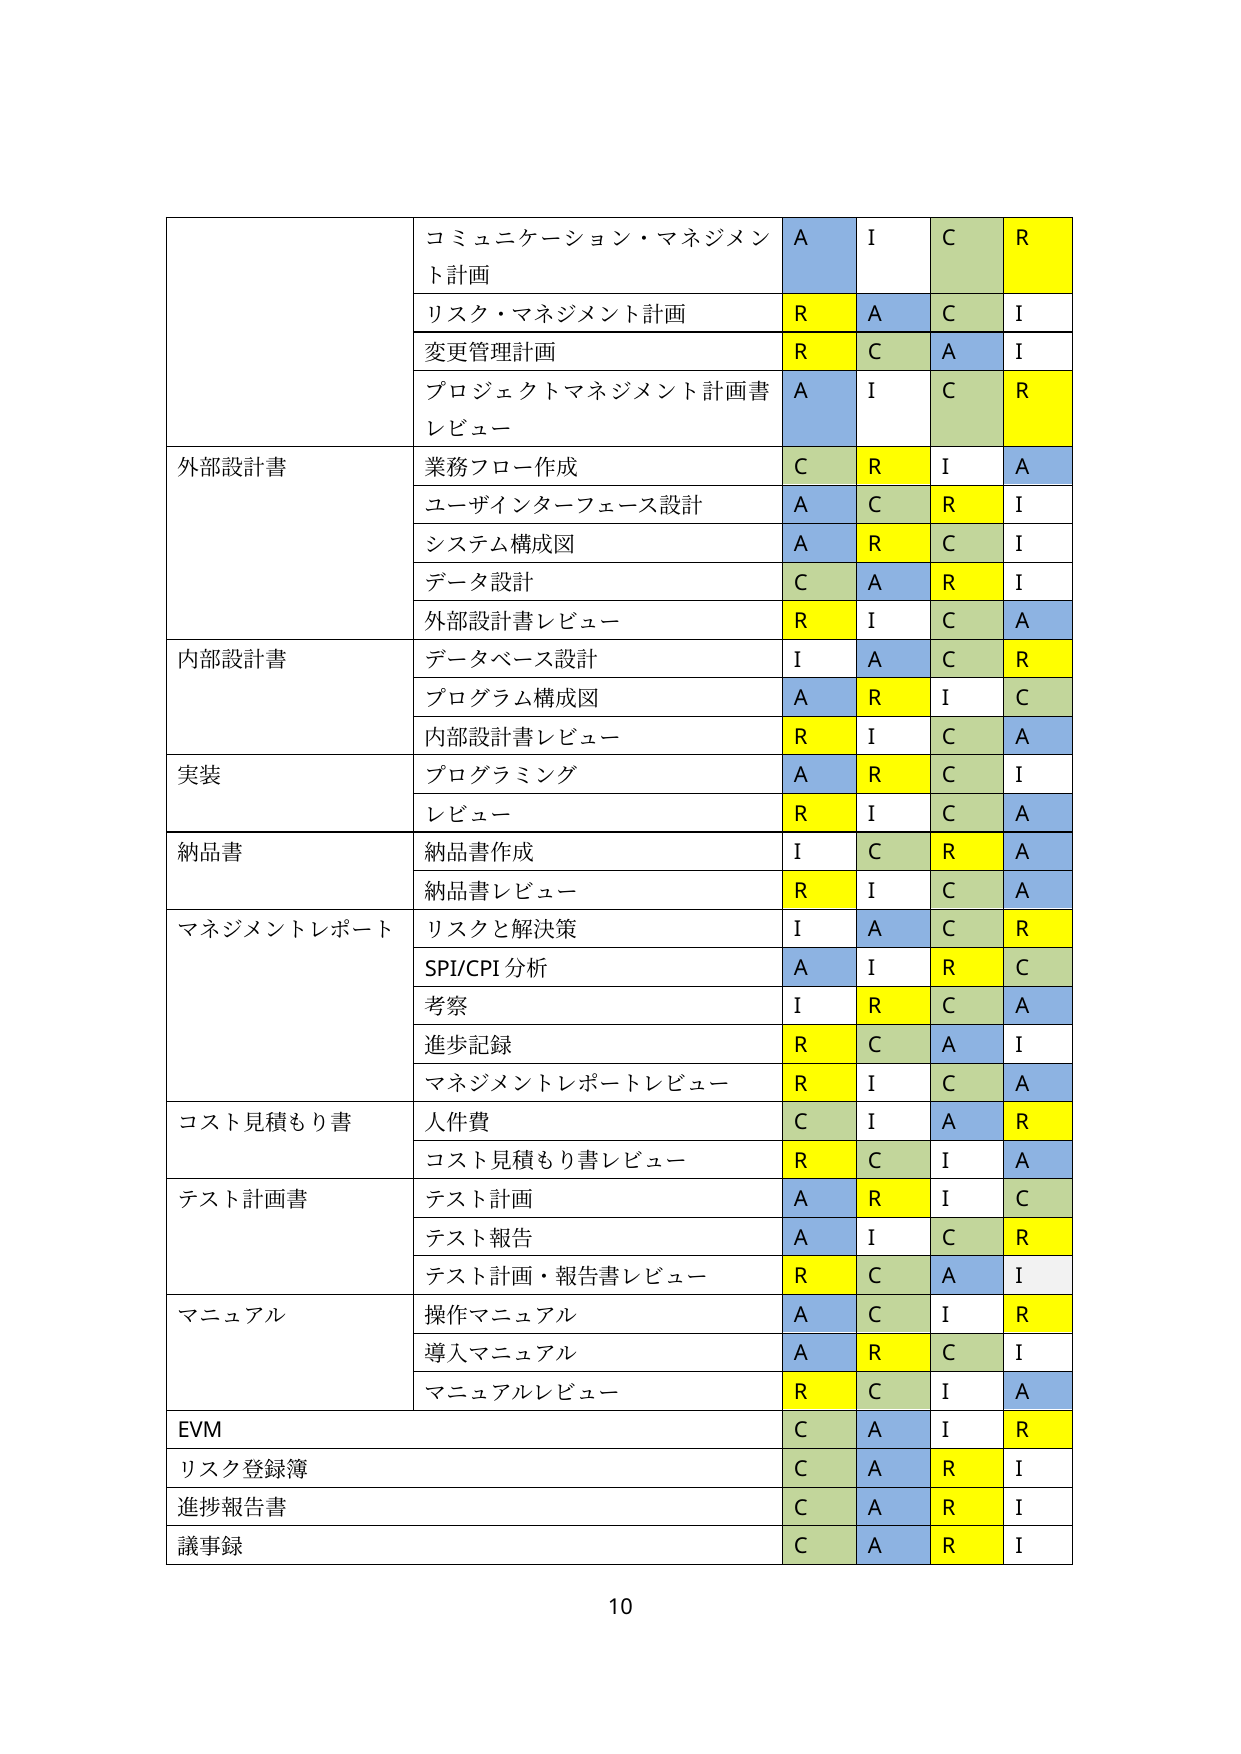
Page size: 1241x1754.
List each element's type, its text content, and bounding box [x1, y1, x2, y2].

table_cell R [857, 987, 930, 1024]
table_cell A [857, 910, 930, 947]
table_cell マネジメントレポート [167, 910, 413, 1101]
table_cell マニュアルレビュー [414, 1372, 782, 1409]
table_cell C [783, 1488, 856, 1525]
table_cell C [783, 447, 856, 484]
table_cell リスクと解決策 [414, 910, 782, 947]
table_cell C [931, 794, 1003, 831]
table_cell I [857, 871, 930, 908]
table_cell I [931, 1411, 1003, 1448]
table_cell I [857, 371, 930, 446]
table_cell A [783, 524, 856, 562]
table_cell I [857, 601, 930, 639]
table_cell C [931, 371, 1003, 446]
table_cell マネジメントレポートレビュー [414, 1064, 782, 1101]
table_cell 進捗報告書 [167, 1488, 782, 1525]
table_cell R [931, 486, 1003, 523]
table_cell R [783, 1141, 856, 1178]
table_cell I [931, 447, 1003, 484]
table_cell A [783, 678, 856, 716]
table_cell リスク登録簿 [167, 1449, 782, 1487]
table_cell 内部設計書レビュー [414, 717, 782, 754]
table_cell I [783, 910, 856, 947]
table_cell I [1004, 755, 1072, 793]
table_cell R [857, 1334, 930, 1371]
table_cell A [783, 1295, 856, 1332]
table_cell データ設計 [414, 563, 782, 600]
table_cell I [931, 1141, 1003, 1178]
table_cell R [783, 1372, 856, 1409]
table_cell R [931, 948, 1003, 986]
table_cell 納品書レビュー [414, 871, 782, 908]
table_cell EVM [167, 1411, 782, 1448]
table_cell R [857, 678, 930, 716]
table_cell I [1004, 333, 1072, 370]
table_cell R [1004, 1102, 1072, 1140]
table_cell C [783, 1449, 856, 1487]
table_cell C [857, 333, 930, 370]
table_cell C [783, 1102, 856, 1140]
table_cell R [931, 563, 1003, 600]
table_cell C [931, 755, 1003, 793]
table_cell プログラミング [414, 755, 782, 793]
table_cell コミュニケーション・マネジメント計画 [414, 218, 782, 293]
table_cell テスト計画 [414, 1179, 782, 1217]
table_cell R [1004, 640, 1072, 677]
table_cell A [857, 1526, 930, 1564]
table_cell A [931, 1102, 1003, 1140]
table_cell C [931, 1334, 1003, 1371]
table_cell C [931, 871, 1003, 908]
table_cell R [857, 755, 930, 793]
table_cell R [857, 524, 930, 562]
table_cell R [931, 1526, 1003, 1564]
table_cell I [1004, 1334, 1072, 1371]
table_cell I [1004, 563, 1072, 600]
table_cell I [931, 1295, 1003, 1332]
table_cell C [931, 601, 1003, 639]
table_cell R [1004, 1295, 1072, 1332]
table_cell A [783, 755, 856, 793]
table_cell C [1004, 948, 1072, 986]
table_cell C [857, 1141, 930, 1178]
table_cell A [783, 1218, 856, 1255]
table_cell A [857, 294, 930, 331]
table_cell R [1004, 1411, 1072, 1448]
table_cell R [783, 601, 856, 639]
table_cell A [1004, 833, 1072, 870]
table_cell プログラム構成図 [414, 678, 782, 716]
table_cell A [1004, 717, 1072, 754]
table_cell C [857, 1256, 930, 1294]
table_cell コスト見積もり書レビュー [414, 1141, 782, 1178]
table_cell I [1004, 524, 1072, 562]
table_cell A [783, 371, 856, 446]
table_cell I [931, 1372, 1003, 1409]
table_cell I [783, 640, 856, 677]
table_cell A [857, 1488, 930, 1525]
table_cell 人件費 [414, 1102, 782, 1140]
table_cell C [857, 1372, 930, 1409]
table_cell A [931, 1025, 1003, 1063]
table_cell I [857, 794, 930, 831]
table_cell I [857, 948, 930, 986]
table_cell R [1004, 218, 1072, 293]
table_cell C [1004, 1179, 1072, 1217]
table_cell A [783, 218, 856, 293]
table_cell 議事録 [167, 1526, 782, 1564]
table_cell データベース設計 [414, 640, 782, 677]
table_cell C [931, 987, 1003, 1024]
table_cell 操作マニュアル [414, 1295, 782, 1332]
table_cell C [931, 1064, 1003, 1101]
table_cell R [1004, 1218, 1072, 1255]
table_cell A [783, 948, 856, 986]
table_cell A [1004, 1064, 1072, 1101]
table_cell 外部設計書レビュー [414, 601, 782, 639]
table_cell R [783, 871, 856, 908]
table_cell テスト計画書 [167, 1179, 413, 1294]
table_cell R [783, 1064, 856, 1101]
table_cell 外部設計書 [167, 447, 413, 639]
table_cell C [931, 218, 1003, 293]
table_cell 変更管理計画 [414, 333, 782, 370]
table_cell R [1004, 371, 1072, 446]
table_cell R [783, 1256, 856, 1294]
table_cell R [783, 717, 856, 754]
table_cell I [931, 1179, 1003, 1217]
table_cell システム構成図 [414, 524, 782, 562]
table_cell R [857, 447, 930, 484]
table_cell I [1004, 1526, 1072, 1564]
table_cell I [1004, 1449, 1072, 1487]
table_cell A [783, 1334, 856, 1371]
table_cell I [1004, 1025, 1072, 1063]
table_cell R [783, 333, 856, 370]
table_cell R [857, 1179, 930, 1217]
table_cell テスト計画・報告書レビュー [414, 1256, 782, 1294]
table_cell I [857, 1218, 930, 1255]
table_cell I [1004, 1256, 1072, 1294]
table_cell A [931, 1256, 1003, 1294]
table_cell 実装 [167, 755, 413, 831]
table_cell C [783, 1526, 856, 1564]
table_cell R [783, 1025, 856, 1063]
table_cell A [1004, 987, 1072, 1024]
table_cell C [783, 1411, 856, 1448]
table_cell C [857, 486, 930, 523]
table_cell A [857, 640, 930, 677]
table_cell A [857, 1449, 930, 1487]
table_cell I [857, 218, 930, 293]
table_cell C [857, 833, 930, 870]
table_cell 内部設計書 [167, 640, 413, 754]
table_cell SPI/CPI分析 [414, 948, 782, 986]
table_cell マニュアル [167, 1295, 413, 1409]
table_cell A [931, 333, 1003, 370]
table_cell A [1004, 1141, 1072, 1178]
table_cell C [857, 1025, 930, 1063]
table_cell I [1004, 1488, 1072, 1525]
table_cell I [857, 1064, 930, 1101]
table_cell C [857, 1295, 930, 1332]
table_cell I [1004, 486, 1072, 523]
table_cell 導入マニュアル [414, 1334, 782, 1371]
table_cell I [783, 987, 856, 1024]
table_cell リスク・マネジメント計画 [414, 294, 782, 331]
table_cell R [783, 794, 856, 831]
table_cell A [1004, 601, 1072, 639]
table_cell レビュー [414, 794, 782, 831]
table_cell I [931, 678, 1003, 716]
table_cell C [783, 563, 856, 600]
table_cell I [857, 1102, 930, 1140]
table_cell R [783, 294, 856, 331]
table_cell R [931, 1488, 1003, 1525]
table_cell 進歩記録 [414, 1025, 782, 1063]
table_cell C [931, 910, 1003, 947]
table_cell C [1004, 678, 1072, 716]
table_cell R [1004, 910, 1072, 947]
table_cell 業務フロー作成 [414, 447, 782, 484]
table_cell C [931, 294, 1003, 331]
table_cell A [857, 563, 930, 600]
table_cell A [1004, 871, 1072, 908]
table_cell 納品書作成 [414, 833, 782, 870]
table_cell プロジェクトマネジメント計画書レビュー [414, 371, 782, 446]
table_cell A [857, 1411, 930, 1448]
table_cell I [783, 833, 856, 870]
table_cell コスト見積もり書 [167, 1102, 413, 1178]
table_cell C [931, 1218, 1003, 1255]
table_cell R [931, 1449, 1003, 1487]
table_cell C [931, 640, 1003, 677]
table_cell A [1004, 1372, 1072, 1409]
table_cell I [857, 717, 930, 754]
table_cell 納品書 [167, 833, 413, 908]
table_cell テスト報告 [414, 1218, 782, 1255]
table_cell A [783, 486, 856, 523]
table_cell 考察 [414, 987, 782, 1024]
table_cell A [783, 1179, 856, 1217]
table_cell R [931, 833, 1003, 870]
table_cell I [1004, 294, 1072, 331]
table_cell A [1004, 794, 1072, 831]
table_cell C [931, 717, 1003, 754]
table_cell C [931, 524, 1003, 562]
table_cell A [1004, 447, 1072, 484]
table_cell ユーザインターフェース設計 [414, 486, 782, 523]
